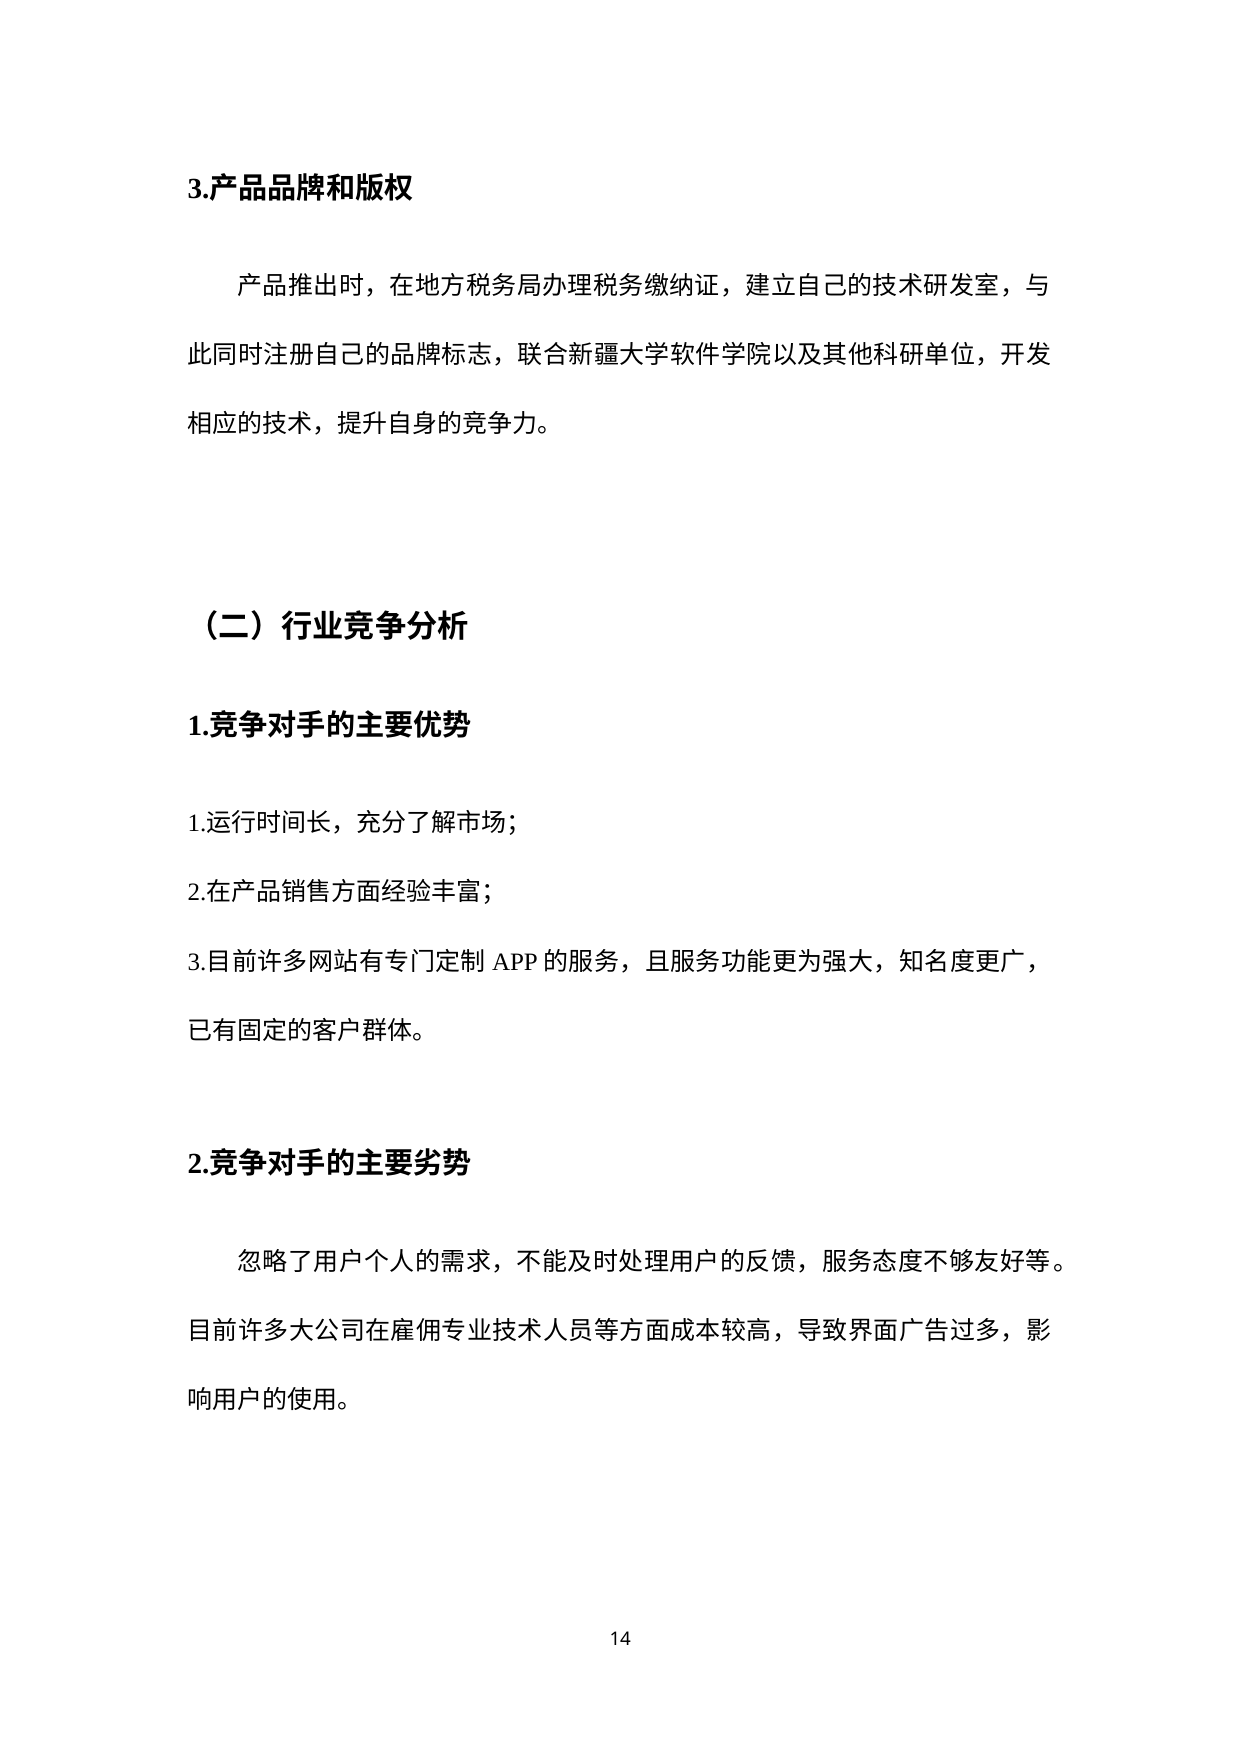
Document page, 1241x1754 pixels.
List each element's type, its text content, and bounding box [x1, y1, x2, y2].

text 1.运行时间长，充分了解市场； [187, 786, 1053, 855]
subtitle 3.产品品牌和版权 [187, 151, 1053, 220]
subtitle 1.竞争对手的主要优势 [187, 688, 1053, 757]
subtitle （二）行业竞争分析 [187, 589, 1053, 659]
text 忽略了用户个人的需求，不能及时处理用户的反馈，服务态度不够友好等。目前许多大公司在雇佣专业技术人员等方面成本较高，导致界面广告过多，影响用户的使用。 [187, 1225, 1053, 1432]
text 2.在产品销售方面经验丰富； [187, 855, 1053, 924]
subtitle 竞争对手的主要劣势 [187, 1127, 1053, 1196]
text 产品推出时，在地方税务局办理税务缴纳证，建立自己的技术研发室，与此同时注册自己的品牌标志，联合新疆大学软件学院以及其他科研单位，开发相应的技术，提升自身的竞争力。 [187, 249, 1053, 457]
text 3.目前许多网站有专门定制APP的服务，且服务功能更为强大，知名度更广，已有固定的客户群体。 [187, 924, 1053, 1063]
